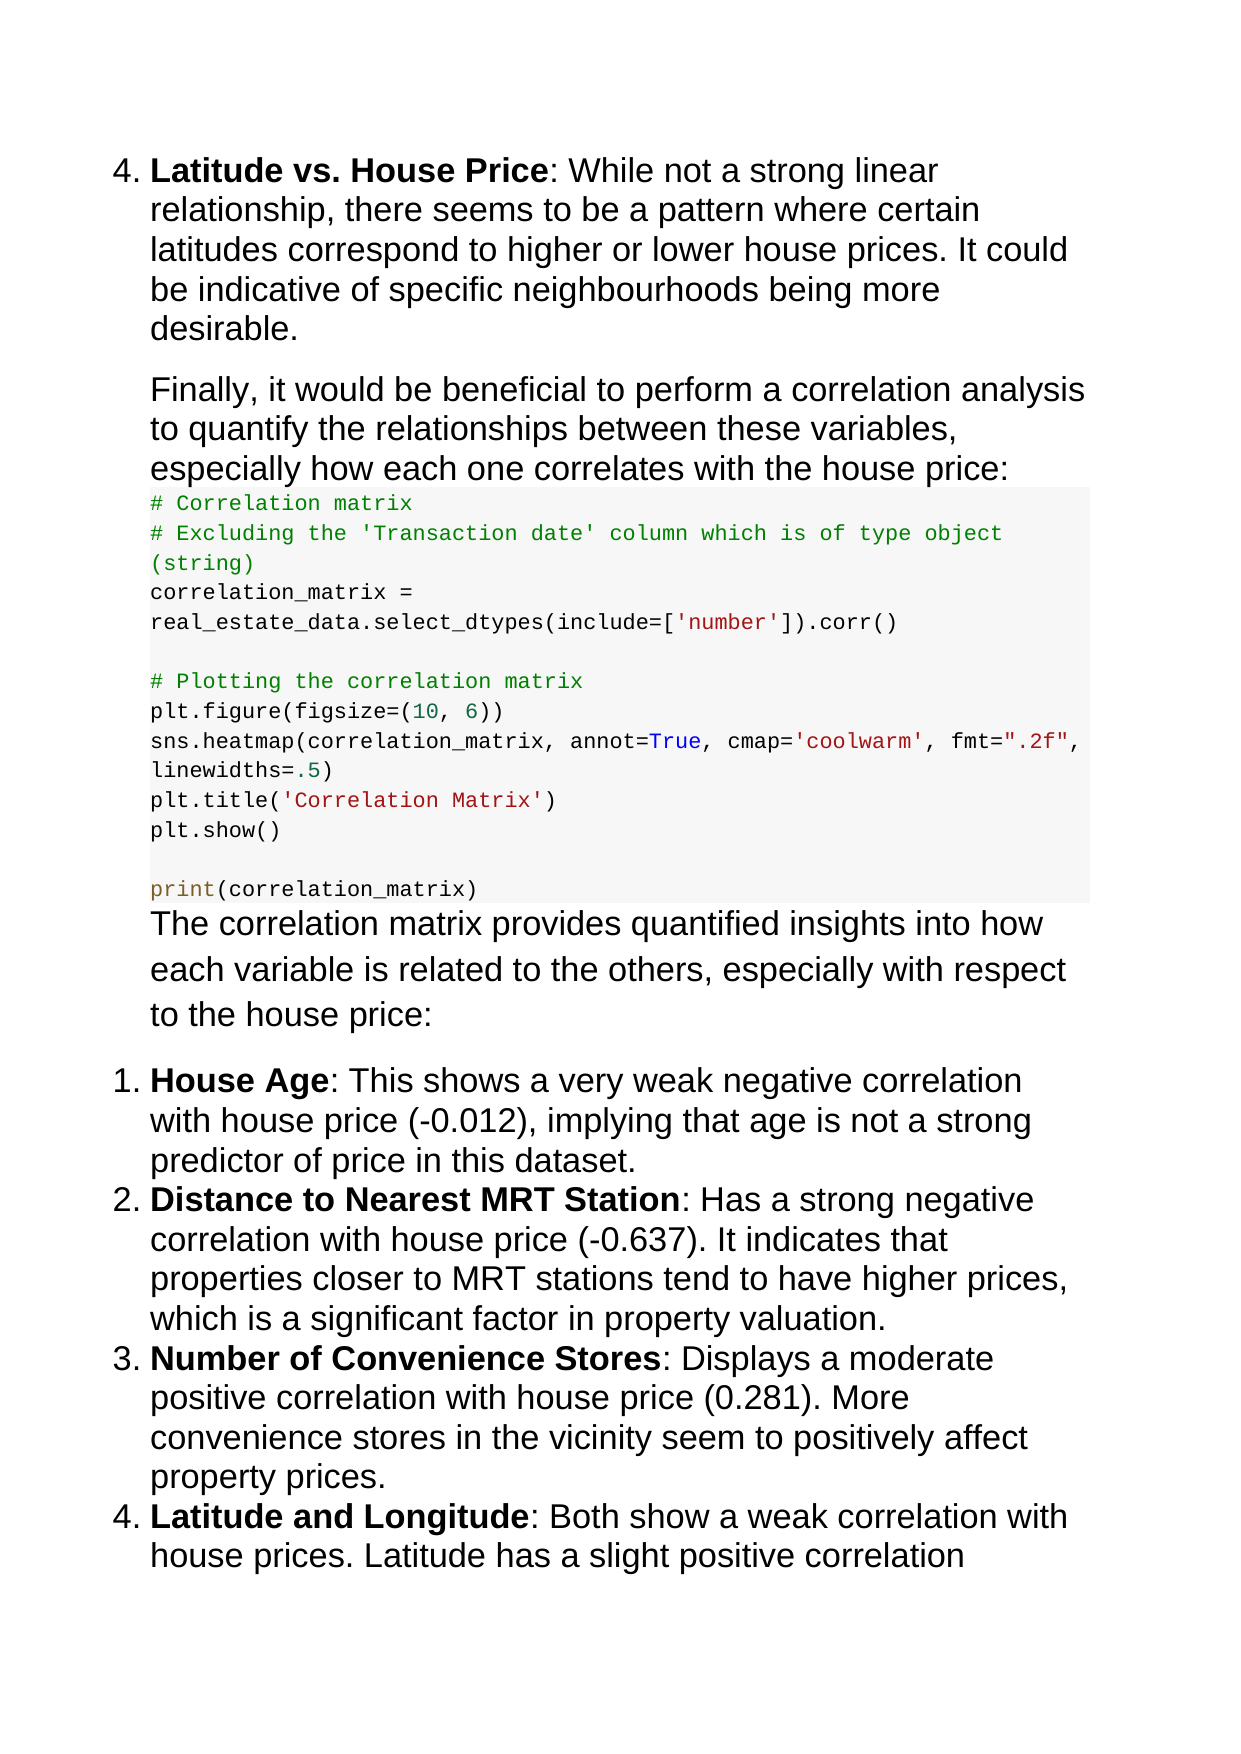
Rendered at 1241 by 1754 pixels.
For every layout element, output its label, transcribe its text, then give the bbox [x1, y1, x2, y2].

text Finally, it would be beneficial to perform a correlation analysis to quantify the relationships between these variables, especially how each one correlates with the house price: [150, 369, 1090, 487]
text correlation_matrix = real_estate_data.select_dtypes(include=['number']).corr() [150, 577, 1090, 636]
list Latitude vs. House Price: While not a strong linear relationship, there seems to be a pattern where certain latitudes correspond to higher or lower house prices. It could be indicative of specific neighbourhoods being more desirable. [112, 150, 1090, 348]
text print(correlation_matrix) [150, 873, 1090, 903]
list Distance to Nearest MRT Station: Has a strong negative correlation with house price (-0.637). It indicates that properties closer to MRT stations tend to have higher prices, which is a significant factor in property valuation. [112, 1179, 1090, 1338]
list House Age: This shows a very weak negative correlation with house price (-0.012), implying that age is not a strong predictor of price in this dataset. [112, 1061, 1090, 1179]
text # Plotting the correlation matrix [150, 666, 1090, 695]
text plt.title('Correlation Matrix') [150, 784, 1090, 814]
list Number of Convenience Stores: Displays a moderate positive correlation with house price (0.281). More convenience stores in the vicinity seem to positively affect property prices. [112, 1338, 1090, 1496]
text # Excluding the 'Transaction date' column which is of type object (string) [150, 517, 1090, 577]
text plt.figure(figsize=(10, 6)) [150, 695, 1090, 725]
text The correlation matrix provides quantified insights into how each variable is related to the others, especially with respect to the house price: [150, 903, 1090, 1034]
text plt.show() [150, 814, 1090, 844]
text sns.heatmap(correlation_matrix, annot=True, cmap='coolwarm', fmt=".2f", linewidths=.5) [150, 725, 1090, 784]
text # Correlation matrix [150, 487, 1090, 517]
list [112, 1496, 1090, 1575]
